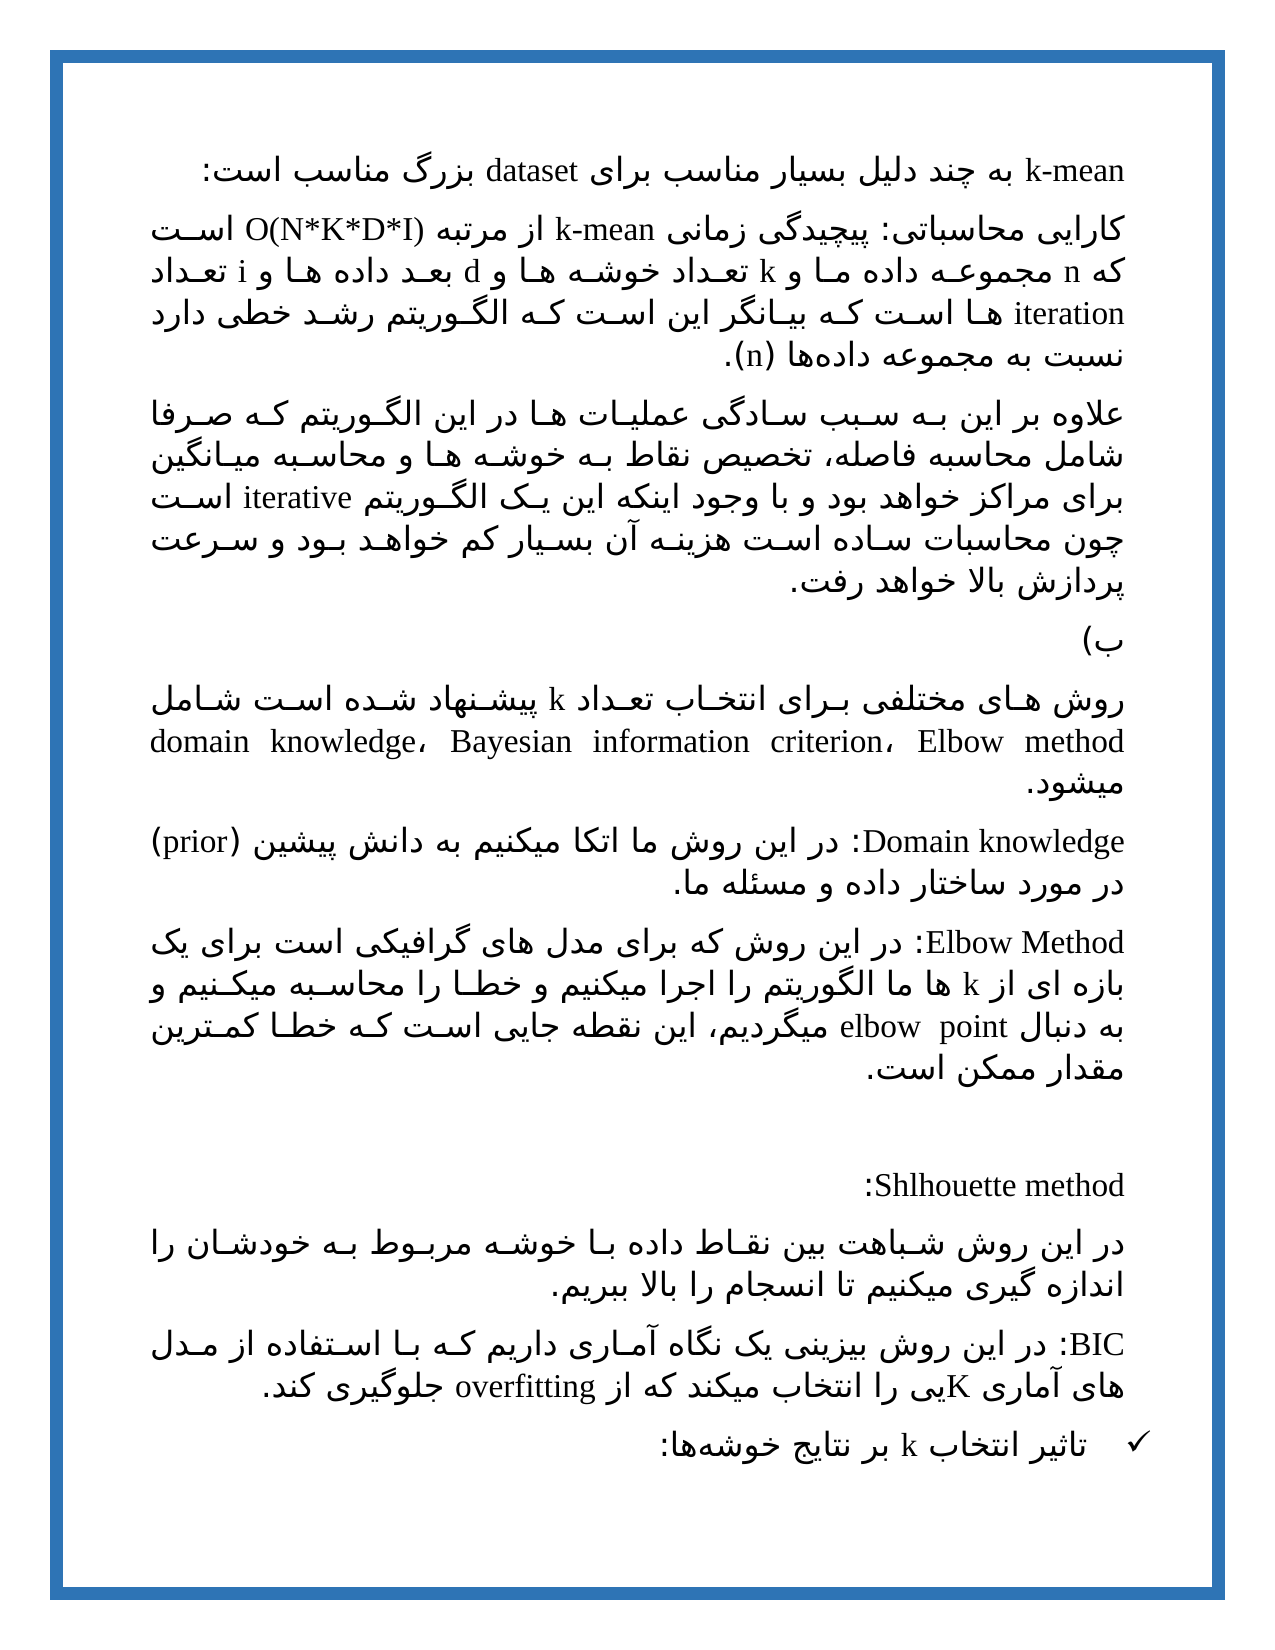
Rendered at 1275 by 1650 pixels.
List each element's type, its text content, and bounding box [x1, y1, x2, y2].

text Elbow Method: در این روش که برای مدل های گرافیکی است برای یک بازه ای از k ها ما الگوریتم را اجرا میکنیم و خطا را محاسبه میکنیم و به دنبال elbow point میگردیم، این نقطه جایی است که خطا کمترین مقدار ممکن است. [150, 922, 1125, 1087]
text BIC: در این روش بیزینی یک نگاه آماری داریم که با استفاده از مدل های آماری Kیی را انتخاب میکند که از overfitting جلوگیری کند. [150, 1324, 1125, 1405]
text Shlhouette method: [150, 1165, 1125, 1204]
text علاوه بر این به سبب سادگی عملیات ها در این الگوریتم که صرفا شامل محاسبه فاصله، تخصیص نقاط به خوشه ها و محاسبه میانگین برای مراکز خواهد بود و با وجود اینکه این یک الگوریتم iterative است چون محاسبات ساده است هزینه آن بسیار کم خواهد بود و سرعت پردازش بالا خواهد رفت. [150, 394, 1125, 601]
list تاثیر انتخاب k بر نتایج خوشه‌ها: [150, 1425, 1125, 1464]
text ب) [150, 620, 1125, 659]
text در این روش شباهت بین نقاط داده با خوشه مربوط به خودشان را اندازه گیری میکنیم تا انسجام را بالا ببریم. [150, 1224, 1125, 1304]
text Domain knowledge: در این روش ما اتکا میکنیم به دانش پیشین (prior) در مورد ساختار داده و مسئله ما. [150, 821, 1125, 902]
text روش های مختلفی برای انتخاب تعداد k پیشنهاد شده است شامل domain knowledge، Bayesian information criterion، Elbow method میشود. [150, 679, 1125, 802]
text کارایی محاسباتی: پیچیدگی زمانی k-mean از مرتبه O(N*K*D*I) است که n مجموعه داده ما و k تعداد خوشه ها و d بعد داده ها و i تعداد iteration ها است که بیانگر این است که الگوریتم رشد خطی دارد نسبت به مجموعه داده‌ها (n). [150, 209, 1125, 374]
text k-mean به چند دلیل بسیار مناسب برای dataset بزرگ مناسب است: [150, 150, 1125, 189]
